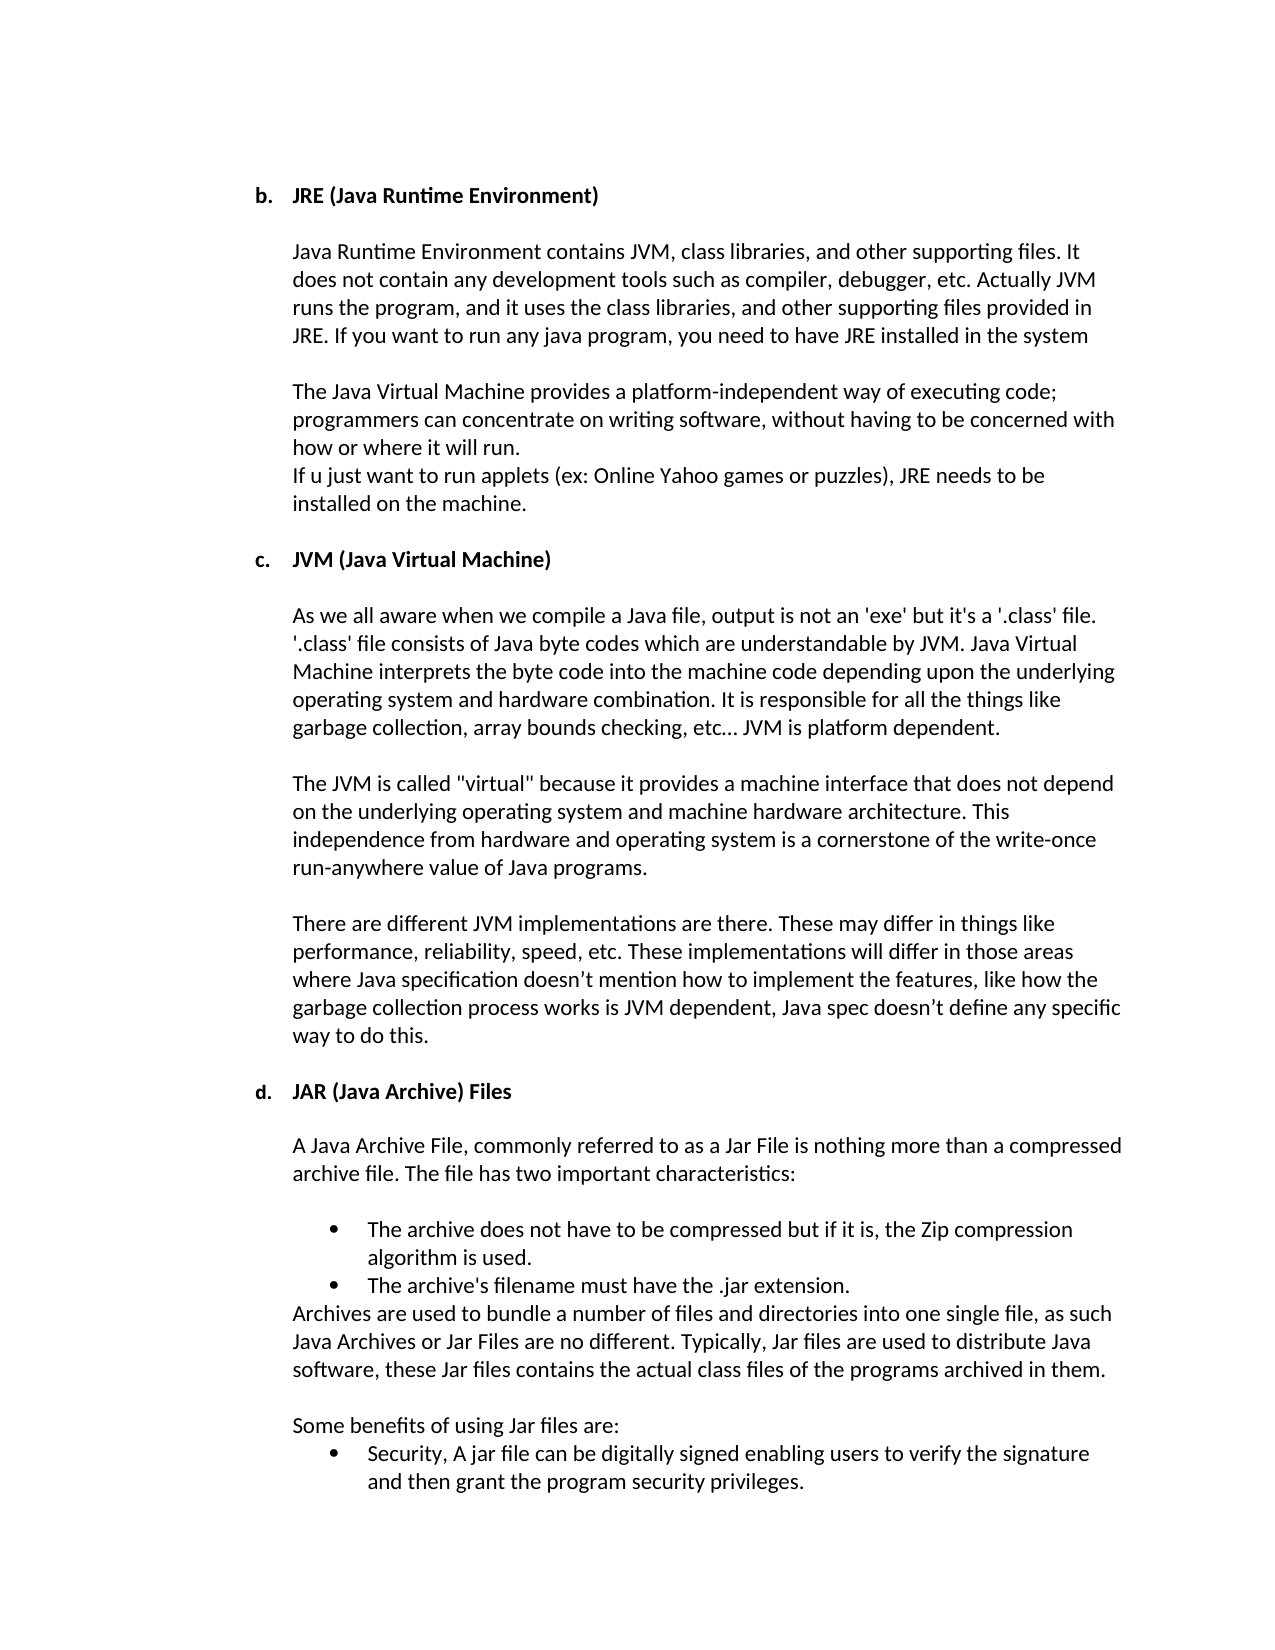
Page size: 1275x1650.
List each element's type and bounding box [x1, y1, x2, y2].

table_cell [141, 150, 1125, 1497]
